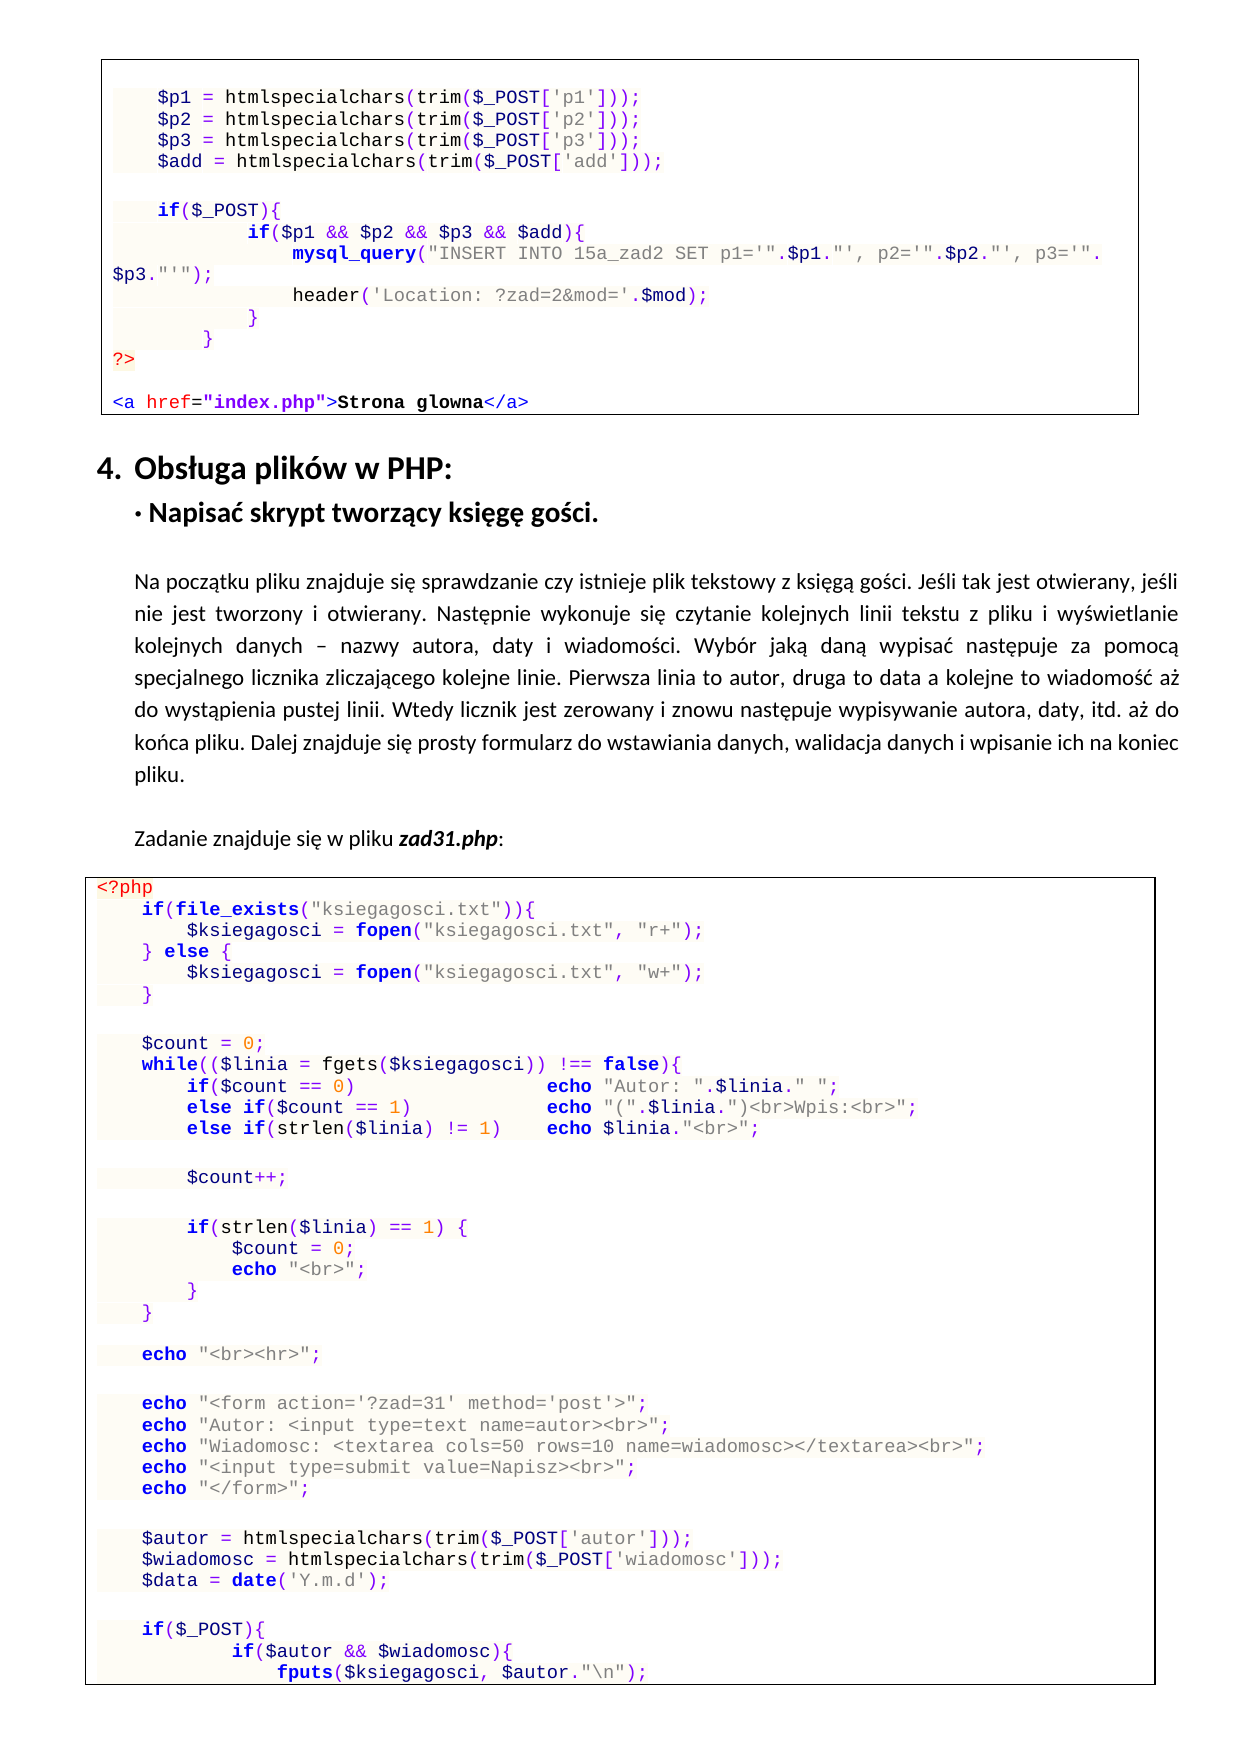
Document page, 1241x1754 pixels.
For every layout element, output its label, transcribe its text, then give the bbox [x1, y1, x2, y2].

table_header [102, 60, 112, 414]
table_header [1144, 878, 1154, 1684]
list Obsługa plików w PHP: [97, 447, 1181, 488]
list Zadanie znajduje się w pliku zad31.php: [134, 824, 1181, 852]
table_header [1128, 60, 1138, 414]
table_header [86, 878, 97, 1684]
list · Napisać skrypt tworzący księgę gości. [134, 494, 1181, 529]
list Na początku pliku znajduje się sprawdzanie czy istnieje plik tekstowy z księgą gości. Jeśli tak jest otwierany, jeśli nie jest tworzony i otwierany. Następnie wykonuje się czytanie kolejnych linii tekstu z pliku i wyświetlanie kolejnych danych – nazwy autora, daty i wiadomości. Wybór jaką daną wypisać następuje za pomocą specjalnego licznika zliczającego kolejne linie. Pierwsza linia to autor, druga to data a kolejne to wiadomość aż do wystąpienia pustej linii. Wtedy licznik jest zerowany i znowu następuje wypisywanie autora, daty, itd. aż do końca pliku. Dalej znajduje się prosty formularz do wstawiania danych, walidacja danych i wpisanie ich na koniec pliku. [134, 567, 1181, 788]
